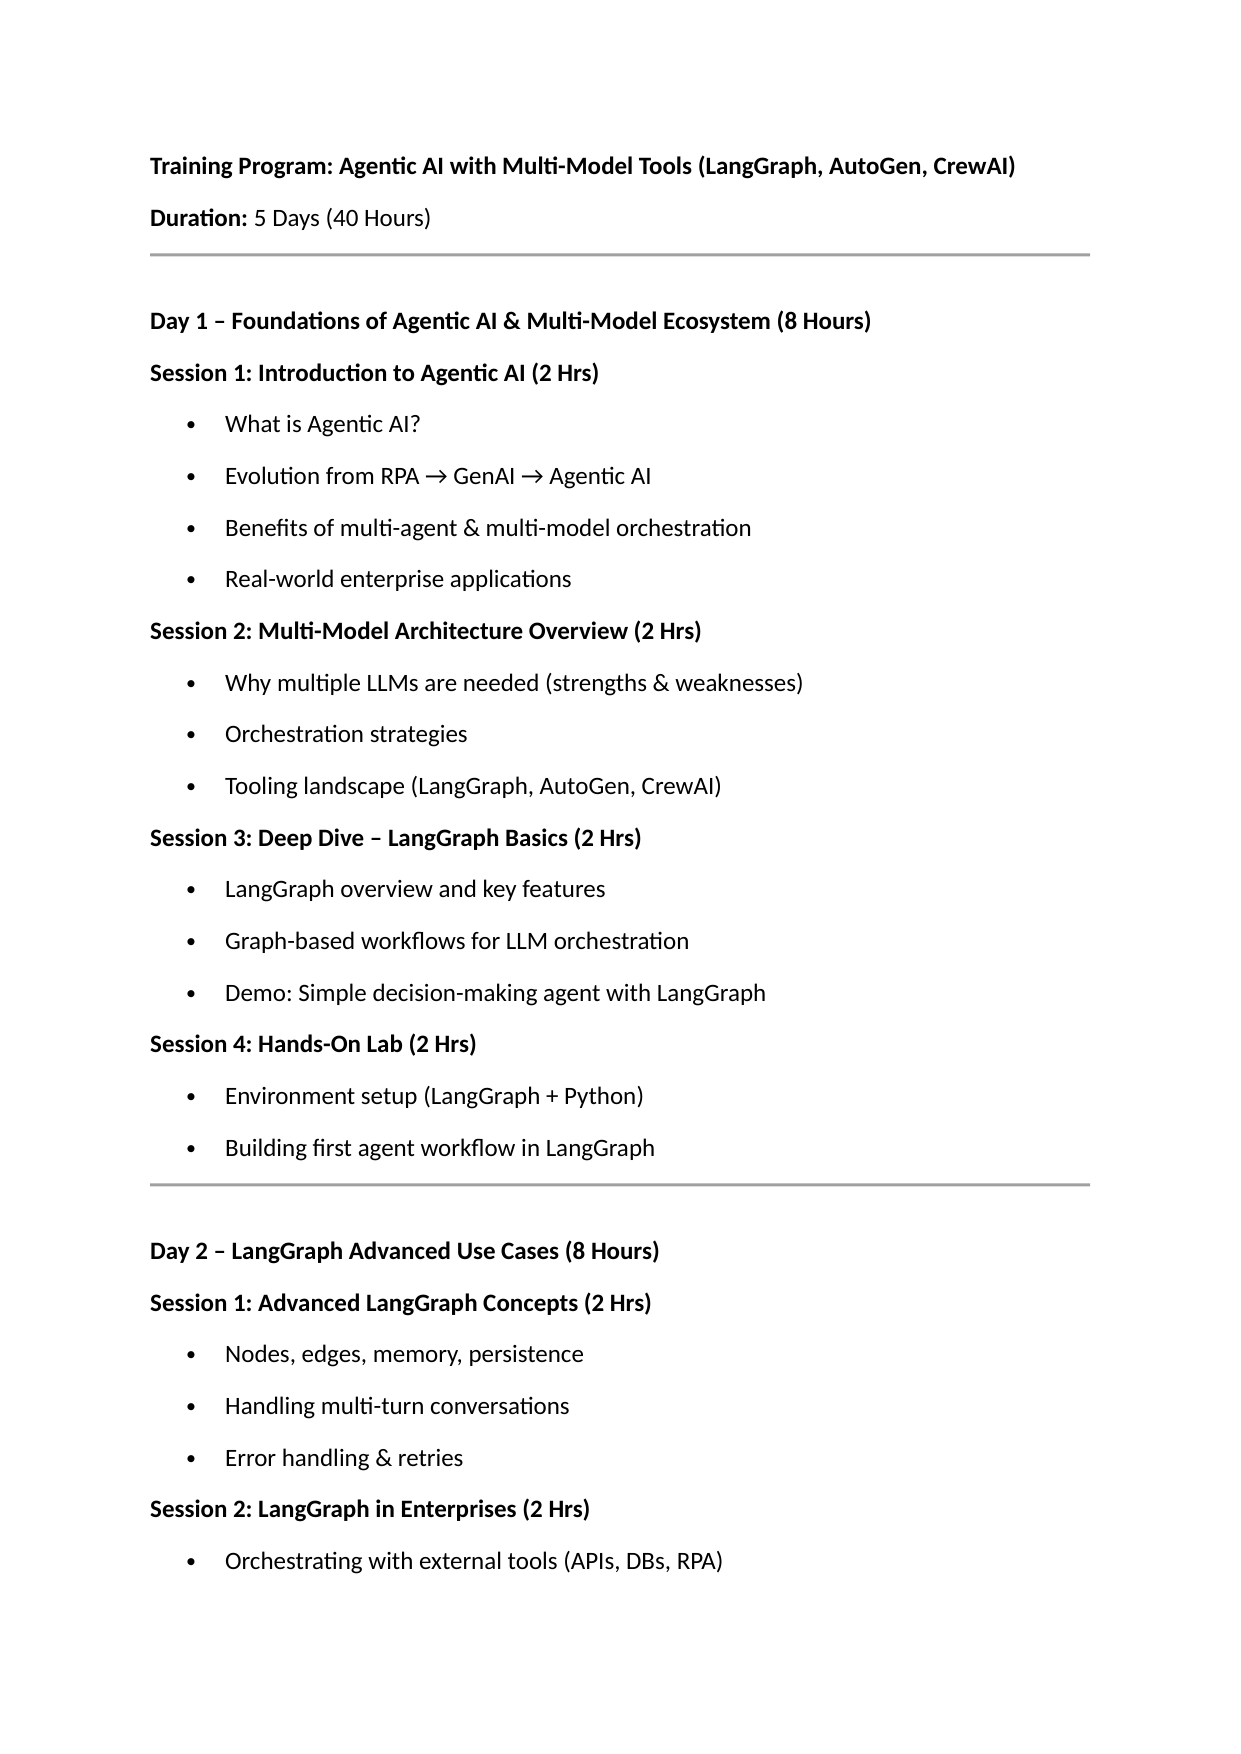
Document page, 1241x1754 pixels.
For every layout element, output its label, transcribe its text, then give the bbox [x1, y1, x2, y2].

list Handling multi-turn conversations [187, 1390, 1090, 1421]
list LangGraph overview and key features [187, 873, 1090, 904]
text Day 1 – Foundations of Agentic AI & Multi-Model Ecosystem (8 Hours) [150, 305, 1090, 336]
list Orchestration strategies [187, 718, 1090, 749]
text Session 3: Deep Dive – LangGraph Basics (2 Hrs) [150, 822, 1090, 852]
text Training Program: Agentic AI with Multi-Model Tools (LangGraph, AutoGen, CrewAI) [150, 150, 1090, 181]
list Real-world enterprise applications [187, 563, 1090, 594]
list Graph-based workflows for LLM orchestration [187, 925, 1090, 956]
list Why multiple LLMs are needed (strengths & weaknesses) [187, 667, 1090, 697]
text Session 2: LangGraph in Enterprises (2 Hrs) [150, 1493, 1090, 1524]
text Duration: 5 Days (40 Hours) [150, 202, 1090, 232]
list Tooling landscape (LangGraph, AutoGen, CrewAI) [187, 770, 1090, 801]
text Session 1: Advanced LangGraph Concepts (2 Hrs) [150, 1287, 1090, 1317]
list Orchestrating with external tools (APIs, DBs, RPA) [187, 1545, 1090, 1576]
list Building first agent workflow in LangGraph [187, 1132, 1090, 1162]
list Nodes, edges, memory, persistence [187, 1338, 1090, 1369]
list Demo: Simple decision-making agent with LangGraph [187, 977, 1090, 1007]
list Evolution from RPA → GenAI → Agentic AI [187, 460, 1090, 491]
list Error handling & retries [187, 1442, 1090, 1472]
list What is Agentic AI? [187, 408, 1090, 439]
list Benefits of multi-agent & multi-model orchestration [187, 512, 1090, 542]
text Session 1: Introduction to Agentic AI (2 Hrs) [150, 357, 1090, 387]
text Session 2: Multi-Model Architecture Overview (2 Hrs) [150, 615, 1090, 646]
text Day 2 – LangGraph Advanced Use Cases (8 Hours) [150, 1235, 1090, 1266]
list Environment setup (LangGraph + Python) [187, 1080, 1090, 1111]
text Session 4: Hands-On Lab (2 Hrs) [150, 1028, 1090, 1059]
